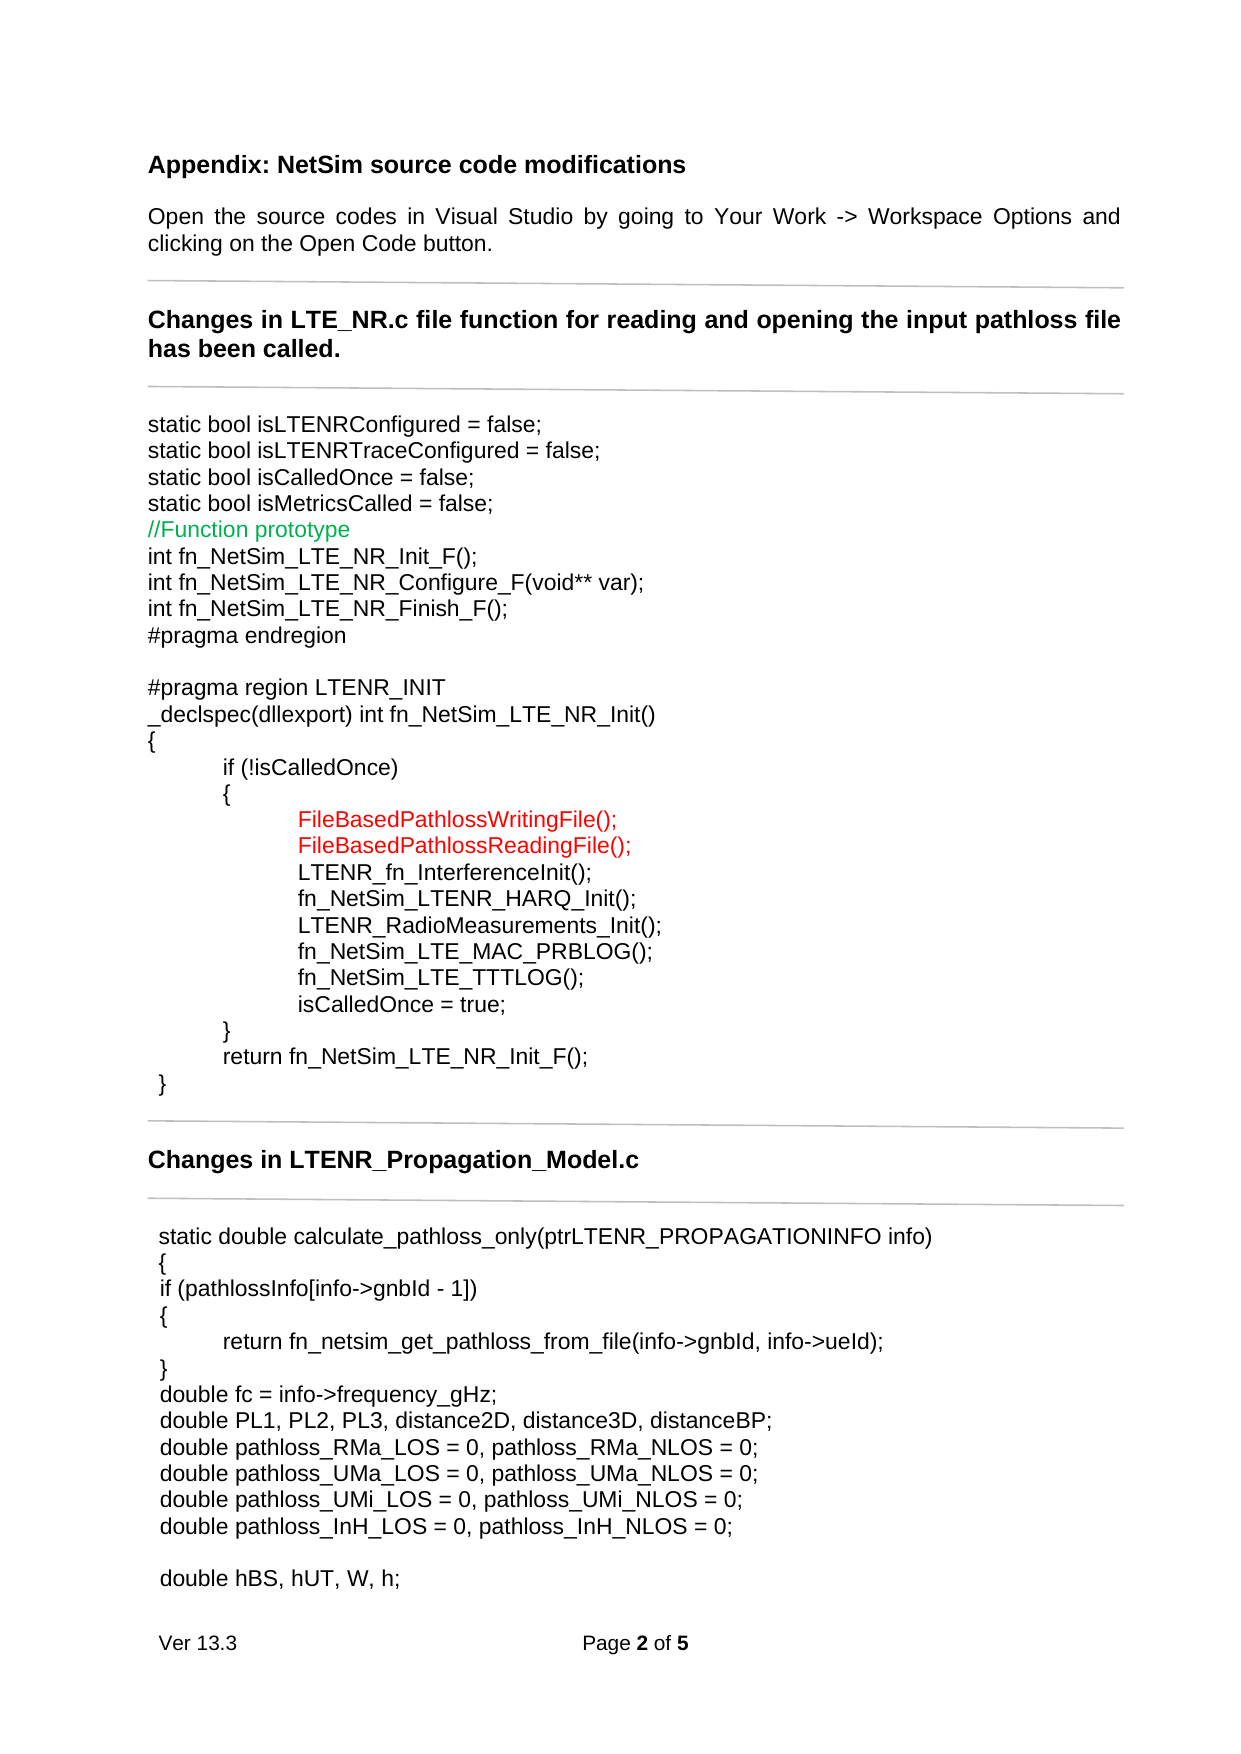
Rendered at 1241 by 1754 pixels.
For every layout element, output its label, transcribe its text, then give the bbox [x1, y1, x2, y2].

text Open the source codes in Visual Studio by going to Your Work -> Workspace Options and clicking on the Open Code button. [148, 203, 1122, 256]
text LTENR_RadioMeasurements_Init(); [148, 912, 1090, 938]
text #pragma endregion [148, 622, 1090, 648]
text Changes in LTE_NR.c file function for reading and opening the input pathloss file has been called. [148, 305, 1122, 362]
text static double calculate_pathloss_only(ptrLTENR_PROPAGATIONINFO info) [158, 1223, 1122, 1249]
text static bool isLTENRTraceConfigured = false; [148, 437, 1090, 463]
text static bool isLTENRConfigured = false; [148, 411, 1090, 437]
text } [158, 1070, 1122, 1096]
text //Function prototype [148, 516, 1090, 543]
text Appendix: NetSim source code modifications [148, 150, 1122, 179]
text { [148, 780, 1090, 806]
text _declspec(dllexport) int fn_NetSim_LTE_NR_Init() [148, 701, 1090, 727]
text #pragma region LTENR_INIT [148, 674, 1090, 701]
text FileBasedPathlossWritingFile(); [148, 806, 1090, 832]
text int fn_NetSim_LTE_NR_Init_F(); [148, 543, 1090, 569]
text { [158, 1249, 1122, 1275]
text double pathloss_RMa_LOS = 0, pathloss_RMa_NLOS = 0; [158, 1433, 1122, 1460]
text if (!isCalledOnce) [148, 753, 1090, 780]
text fn_NetSim_LTE_TTTLOG(); [148, 964, 1090, 991]
text double pathloss_UMi_LOS = 0, pathloss_UMi_NLOS = 0; [158, 1486, 1122, 1513]
text double PL1, PL2, PL3, distance2D, distance3D, distanceBP; [158, 1407, 1122, 1433]
text isCalledOnce = true; [148, 991, 1090, 1017]
text } [148, 1017, 1090, 1043]
text double fc = info->frequency_gHz; [158, 1381, 1122, 1407]
text LTENR_fn_InterferenceInit(); [148, 859, 1090, 885]
text int fn_NetSim_LTE_NR_Configure_F(void** var); [148, 569, 1090, 595]
text static bool isMetricsCalled = false; [148, 490, 1090, 516]
text } [158, 1354, 1122, 1381]
text Changes in LTENR_Propagation_Model.c [148, 1145, 1122, 1174]
text { [158, 1302, 1122, 1328]
text static bool isCalledOnce = false; [148, 463, 1090, 490]
text int fn_NetSim_LTE_NR_Finish_F(); [148, 595, 1090, 622]
text if (pathlossInfo[info->gnbId - 1]) [158, 1275, 1122, 1302]
text double hBS, hUT, W, h; [158, 1565, 1122, 1592]
text double pathloss_InH_LOS = 0, pathloss_InH_NLOS = 0; [158, 1513, 1122, 1539]
text fn_NetSim_LTE_MAC_PRBLOG(); [148, 938, 1090, 964]
text FileBasedPathlossReadingFile(); [148, 832, 1090, 859]
text double pathloss_UMa_LOS = 0, pathloss_UMa_NLOS = 0; [158, 1460, 1122, 1486]
text fn_NetSim_LTENR_HARQ_Init(); [148, 885, 1090, 912]
text return fn_NetSim_LTE_NR_Init_F(); [148, 1043, 1090, 1070]
text return fn_netsim_get_pathloss_from_file(info->gnbId, info->ueId); [158, 1328, 1122, 1354]
text { [148, 727, 1090, 753]
